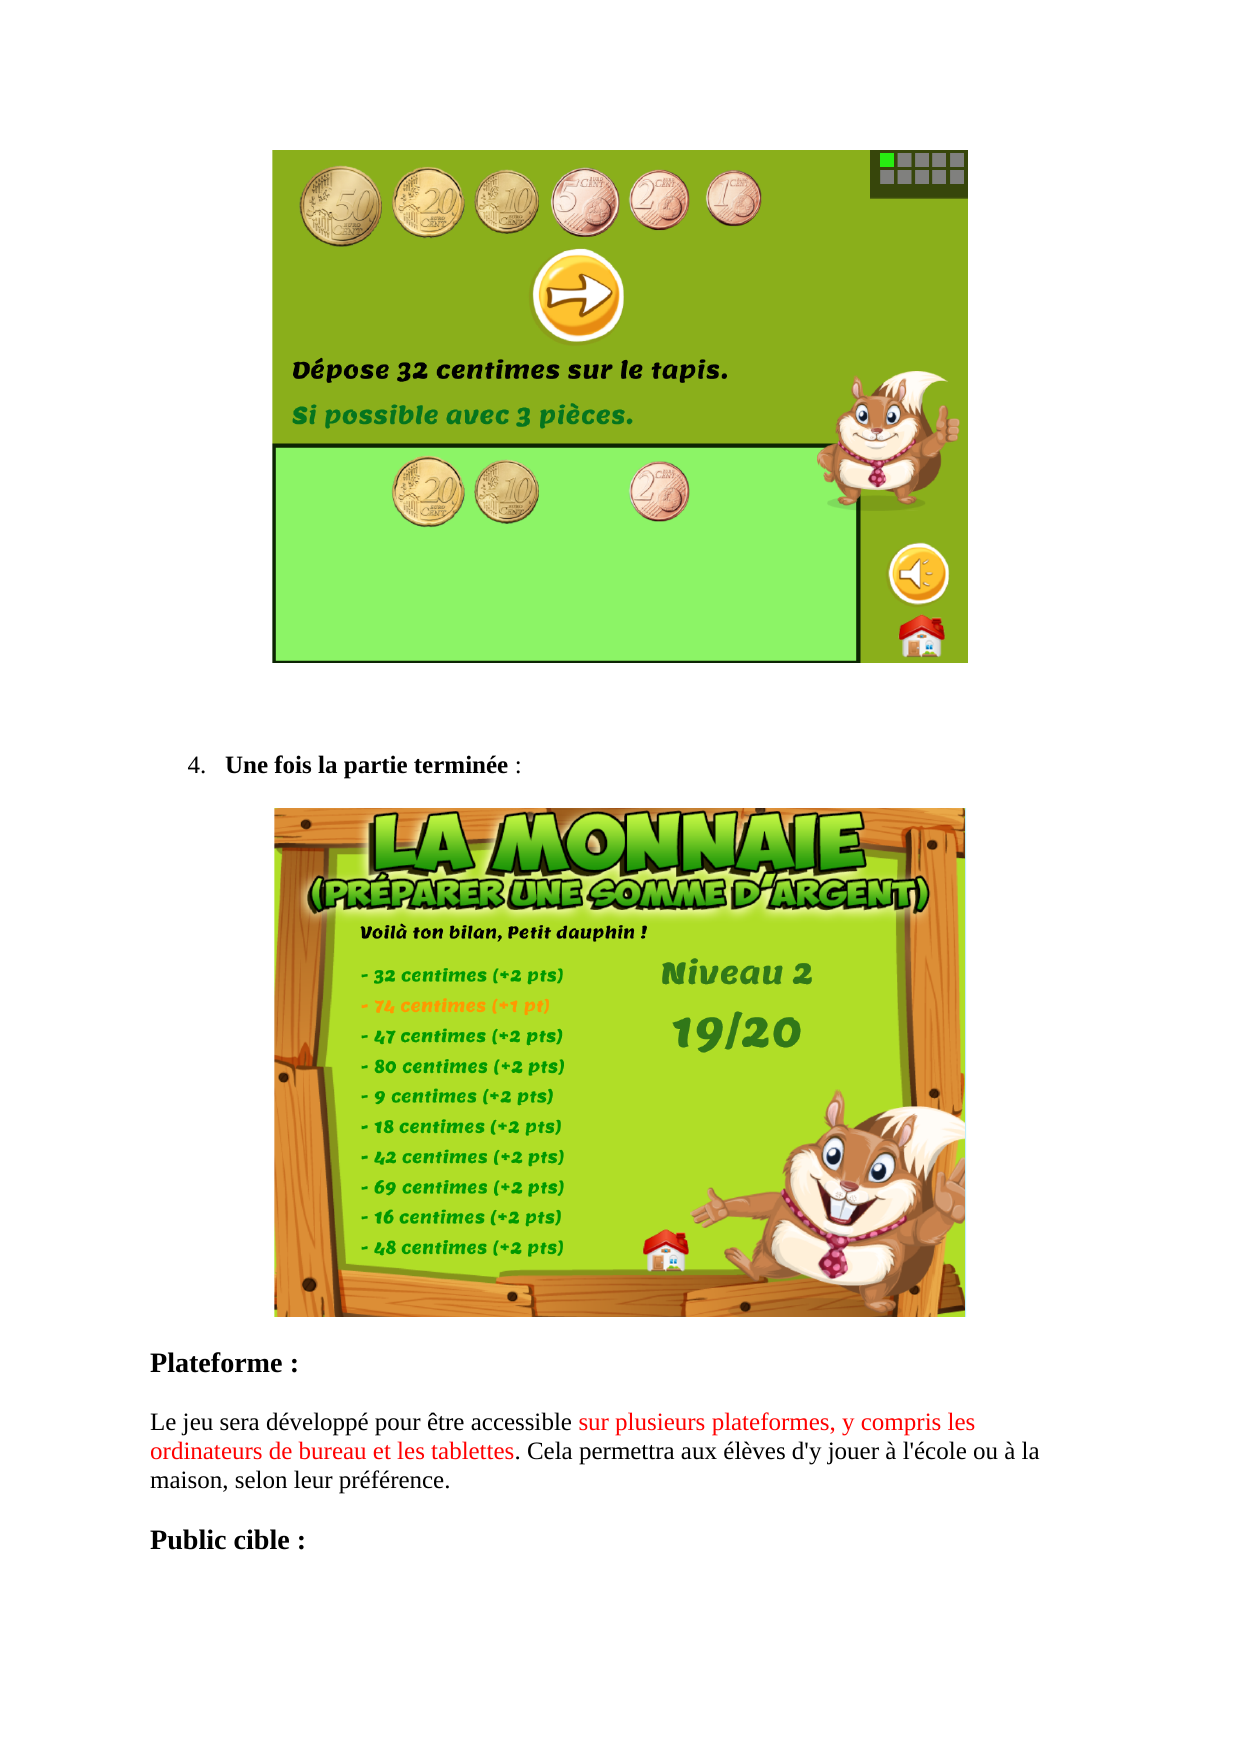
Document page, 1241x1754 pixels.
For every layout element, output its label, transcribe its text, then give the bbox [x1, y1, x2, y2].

text Public cible : [150, 1523, 1090, 1555]
text Plateforme : [150, 1346, 1090, 1378]
picture [274, 808, 967, 1317]
list Une fois la partie terminée : [187, 750, 1090, 779]
text Le jeu sera développé pour être accessible sur plusieurs plateformes, y compris les ordinateurs de bureau et les tablettes. Cela permettra aux élèves d'y jouer à l'école ou à la maison, selon leur préférence. [150, 1407, 1090, 1494]
picture [272, 150, 968, 663]
